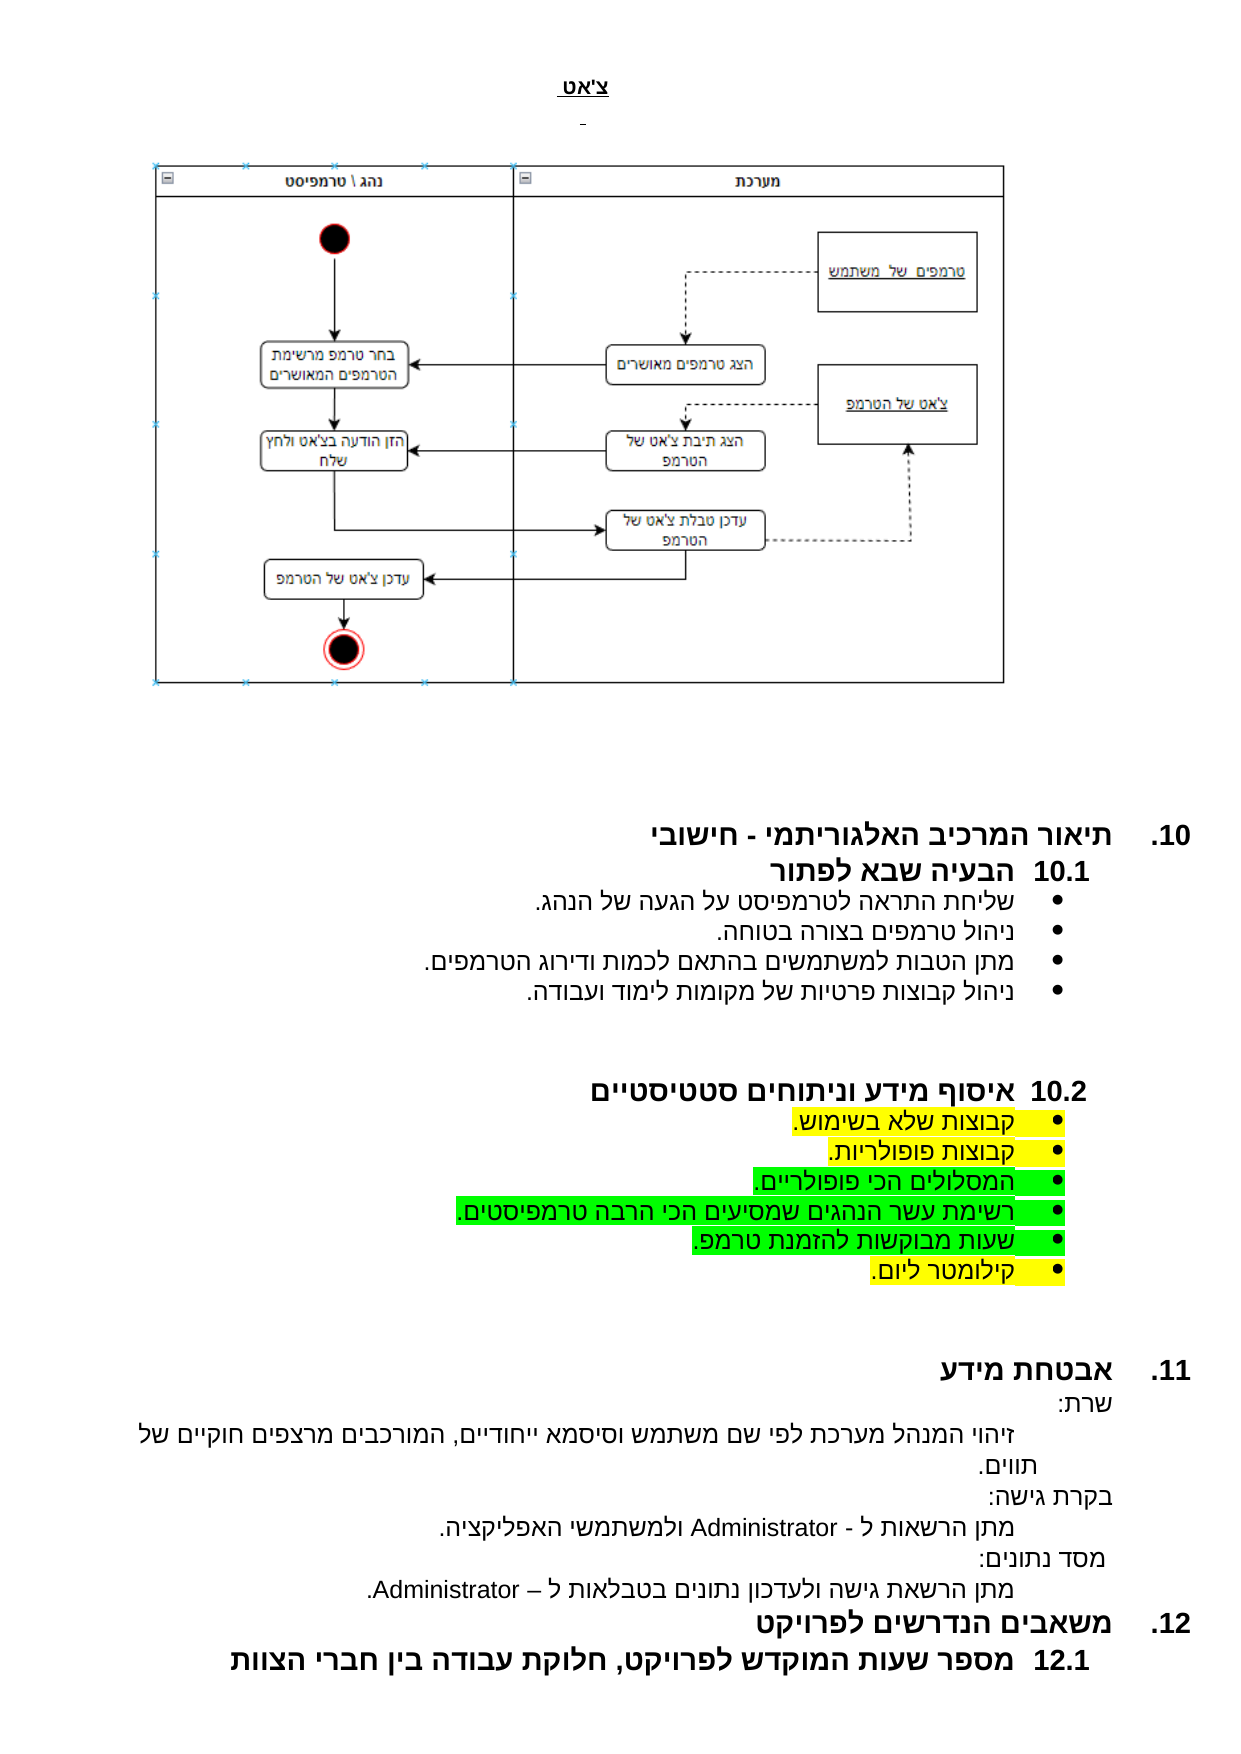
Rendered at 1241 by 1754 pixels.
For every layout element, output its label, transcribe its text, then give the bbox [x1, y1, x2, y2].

list מתן הטבות למשתמשים בהתאם לכמות ודירוג הטרמפים. [75, 947, 1053, 977]
list משאבים הנדרשים לפרויקט [75, 1606, 1150, 1640]
list קבוצות פופולריות. [75, 1137, 1015, 1167]
list אבטחת מידע [75, 1353, 1150, 1386]
picture [150, 151, 1015, 698]
list צ'אט [75, 75, 1090, 99]
list שרת: [75, 1389, 1113, 1418]
list 10.1 הבעיה שבא לפתור [75, 854, 1090, 887]
list שליחת התראה לטרמפיסט על הגעה של הנהג. [75, 887, 1053, 917]
list המסלולים הכי פופולריים. [75, 1167, 1015, 1196]
list תיאור המרכיב האלגוריתמי - חישובי [75, 818, 1150, 851]
list בקרת גישה: [75, 1482, 1113, 1511]
list ניהול קבוצות פרטיות של מקומות לימוד ועבודה. [75, 977, 1053, 1006]
list קילומטר ליום. [75, 1256, 1015, 1286]
text 10.2 איסוף מידע וניתוחים סטטיסטיים [75, 1073, 1165, 1107]
list מתן הרשאות ל - Administrator ולמשתמשי האפליקציה. [75, 1513, 1038, 1542]
list 12.1 מספר שעות המוקדש לפרויקט, חלוקת עבודה בין חברי הצוות [75, 1642, 1090, 1676]
list מתן הרשאת גישה ולעדכון נתונים בטבלאות ל – Administrator. [75, 1575, 1038, 1604]
list מסד נתונים: [75, 1544, 1113, 1573]
list רשימת עשר הנהגים שמסיעים הכי הרבה טרמפיסטים. [75, 1196, 1015, 1226]
list שעות מבוקשות להזמנת טרמפ. [75, 1226, 1015, 1256]
list זיהוי המנהל מערכת לפי שם משתמש וסיסמא ייחודיים, המורכבים מרצפים חוקיים של תווים. [75, 1420, 1038, 1480]
list ניהול טרמפים בצורה בטוחה. [75, 917, 1053, 947]
list קבוצות שלא בשימוש. [75, 1107, 1015, 1137]
